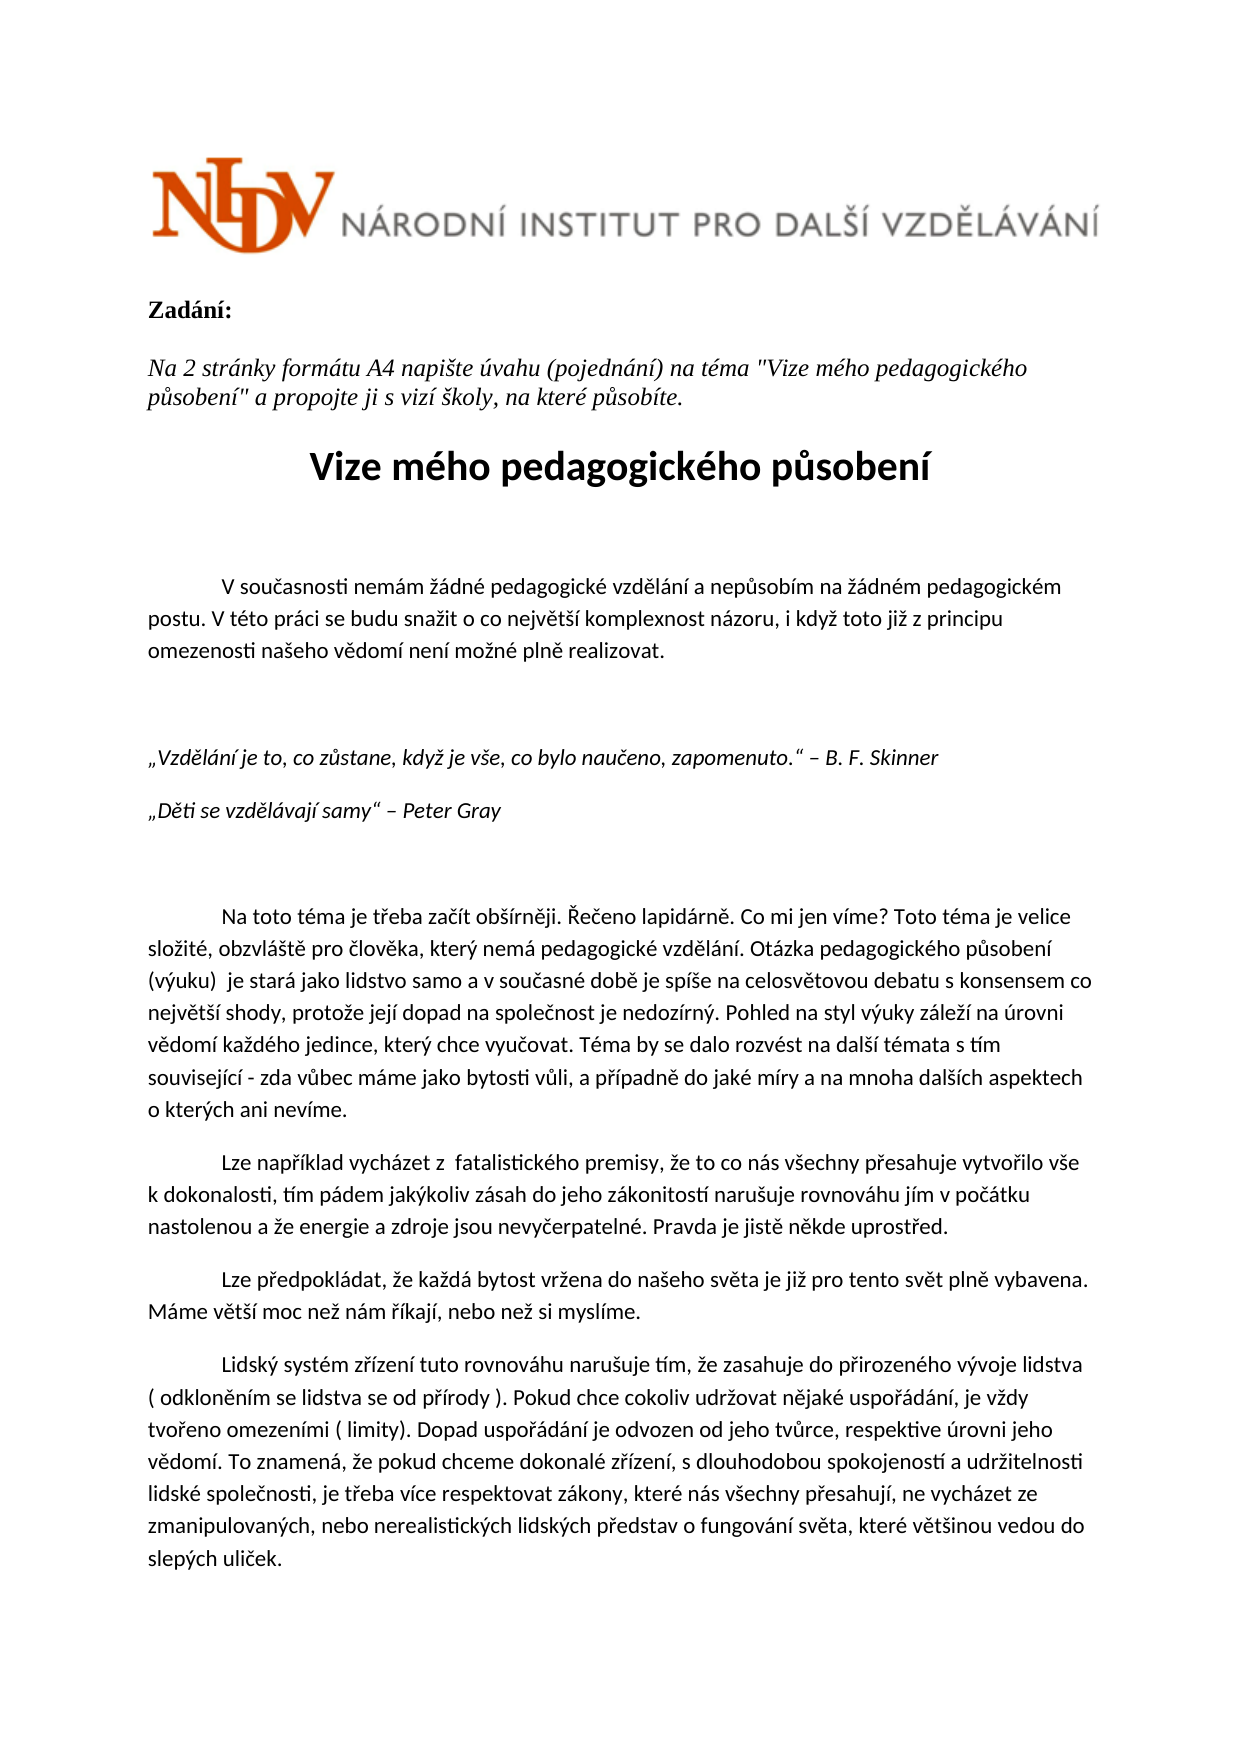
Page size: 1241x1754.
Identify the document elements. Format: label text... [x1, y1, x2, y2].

text Lze předpokládat, že každá bytost vržena do našeho světa je již pro tento svět plně vybavena. Máme větší moc než nám říkají, nebo než si myslíme. [148, 1265, 1093, 1326]
text Na toto téma je třeba začít obšírněji. Řečeno lapidárně. Co mi jen víme? Toto téma je velice složité, obzvláště pro člověka, který nemá pedagogické vzdělání. Otázka pedagogického působení (výuku) je stará jako lidstvo samo a v současné době je spíše na celosvětovou debatu s konsensem co největší shody, protože její dopad na společnost je nedozírný. Pohled na styl výuky záleží na úrovni vědomí každého jedince, který chce vyučovat. Téma by se dalo rozvést na další témata s tím související - zda vůbec máme jako bytosti vůli, a případně do jaké míry a na mnoha dalších aspektech o kterých ani nevíme. [148, 902, 1093, 1123]
text Lidský systém zřízení tuto rovnováhu narušuje tím, že zasahuje do přirozeného vývoje lidstva ( odkloněním se lidstva se od přírody ). Pokud chce cokoliv udržovat nějaké uspořádání, je vždy tvořeno omezeními ( limity). Dopad uspořádání je odvozen od jeho tvůrce, respektive úrovni jeho vědomí. To znamená, že pokud chceme dokonalé zřízení, s dlouhodobou spokojeností a udržitelnosti lidské společnosti, je třeba více respektovat zákony, které nás všechny přesahují, ne vycházet ze zmanipulovaných, nebo nerealistických lidských představ o fungování světa, které většinou vedou do slepých uliček. [148, 1351, 1093, 1572]
picture [147, 147, 1118, 267]
text „Děti se vzdělávají samy“ – Peter Gray [148, 796, 1093, 824]
text Zadání: [148, 295, 1093, 324]
text Lze například vycházet z fatalistického premisy, že to co nás všechny přesahuje vytvořilo vše k dokonalosti, tím pádem jakýkoliv zásah do jeho zákonitostí narušuje rovnováhu jím v počátku nastolenou a že energie a zdroje jsou nevyčerpatelné. Pravda je jistě někde uprostřed. [148, 1148, 1093, 1240]
text V současnosti nemám žádné pedagogické vzdělání a nepůsobím na žádném pedagogickém postu. V této práci se budu snažit o co největší komplexnost názoru, i když toto již z principu omezenosti našeho vědomí není možné plně realizovat. [148, 572, 1093, 665]
text Na 2 stránky formátu A4 napište úvahu (pojednání) na téma "Vize mého pedagogického působení" a propojte ji s vizí školy, na které působíte. [148, 353, 1093, 411]
text „Vzdělání je to, co zůstane, když je vše, co bylo naučeno, zapomenuto.“ – B. F. Skinner [148, 743, 1093, 771]
text Vize mého pedagogického působení [148, 440, 1093, 491]
